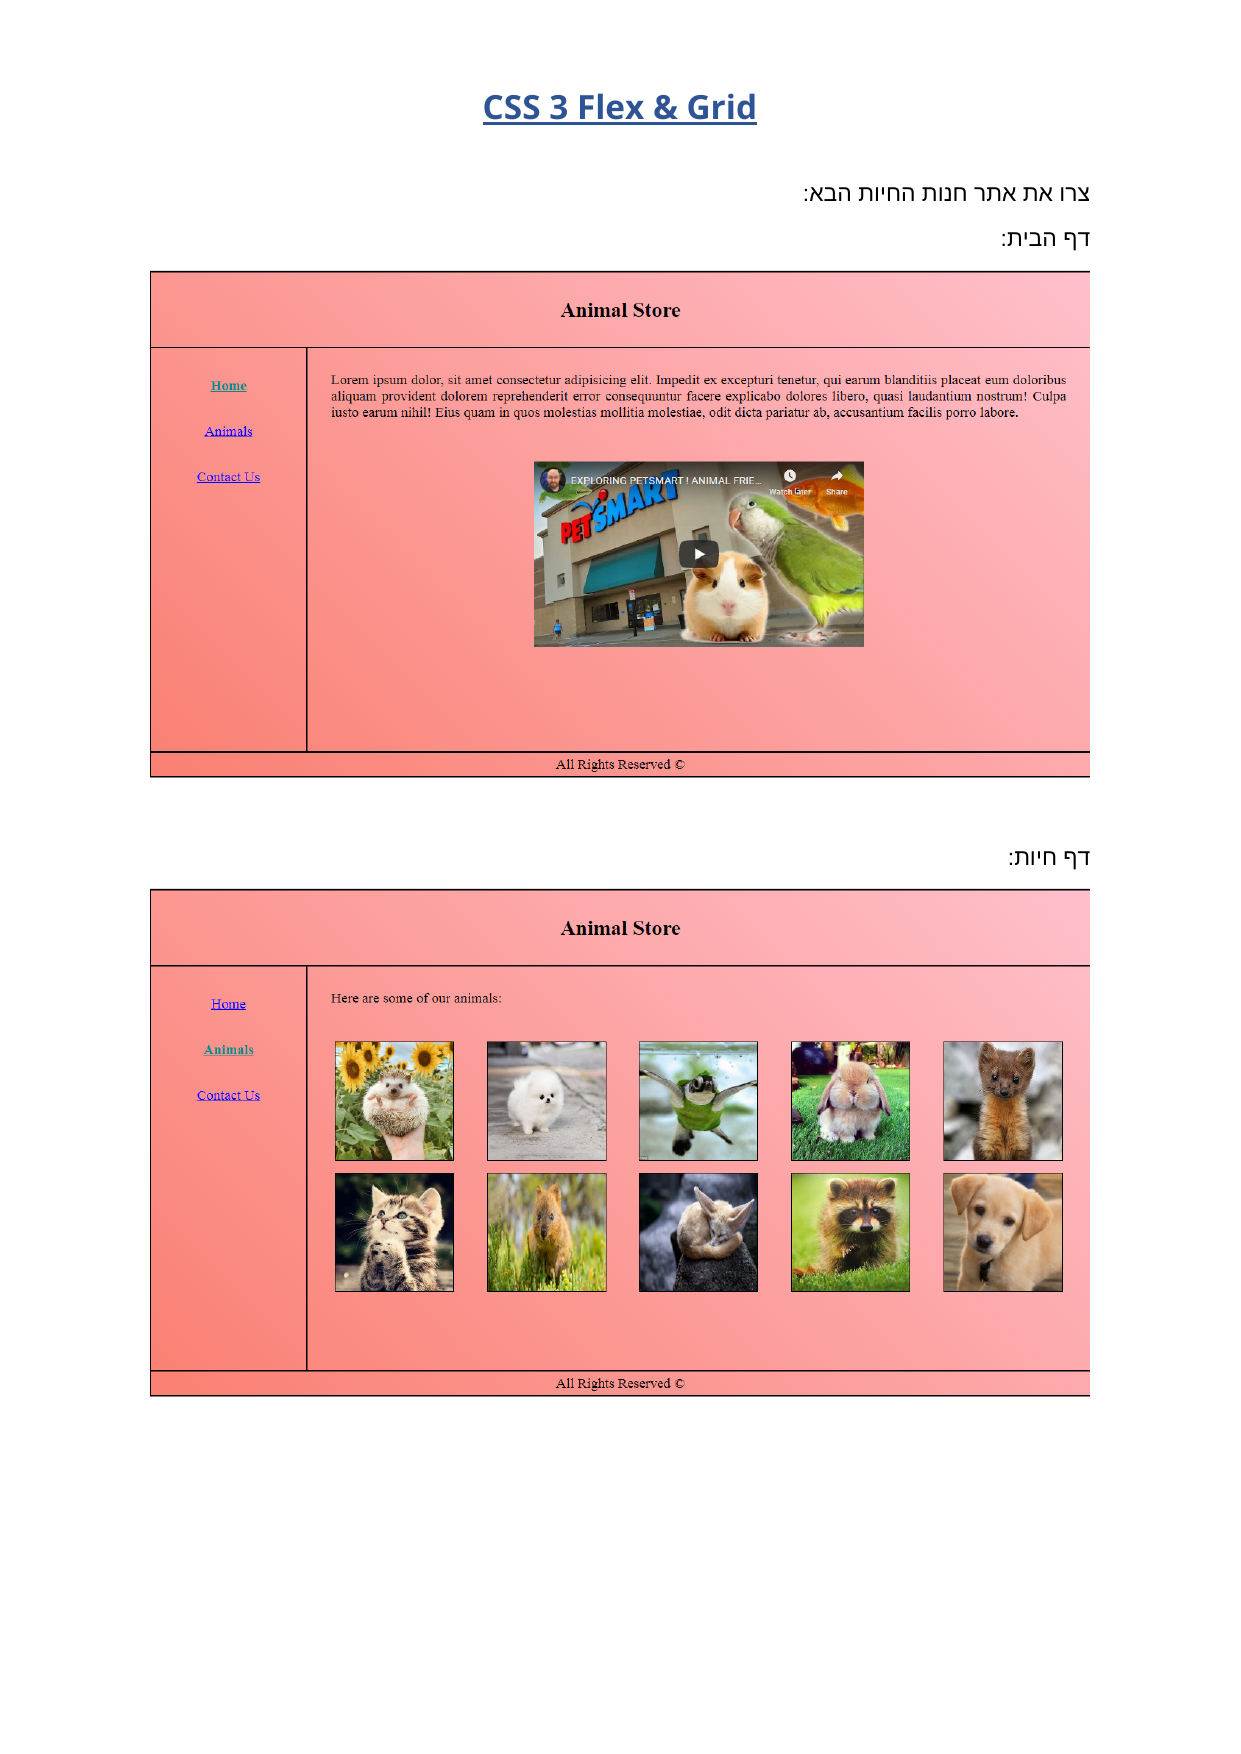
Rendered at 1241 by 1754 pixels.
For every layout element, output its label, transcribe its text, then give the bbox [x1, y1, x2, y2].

picture [150, 888, 1090, 1397]
subtitle CSS 3 Flex & Grid [150, 84, 1090, 129]
text דף הבית: [150, 225, 1090, 251]
text דף חיות: [150, 843, 1090, 870]
picture [150, 270, 1090, 778]
text צרו את אתר חנות החיות הבא: [150, 180, 1090, 206]
